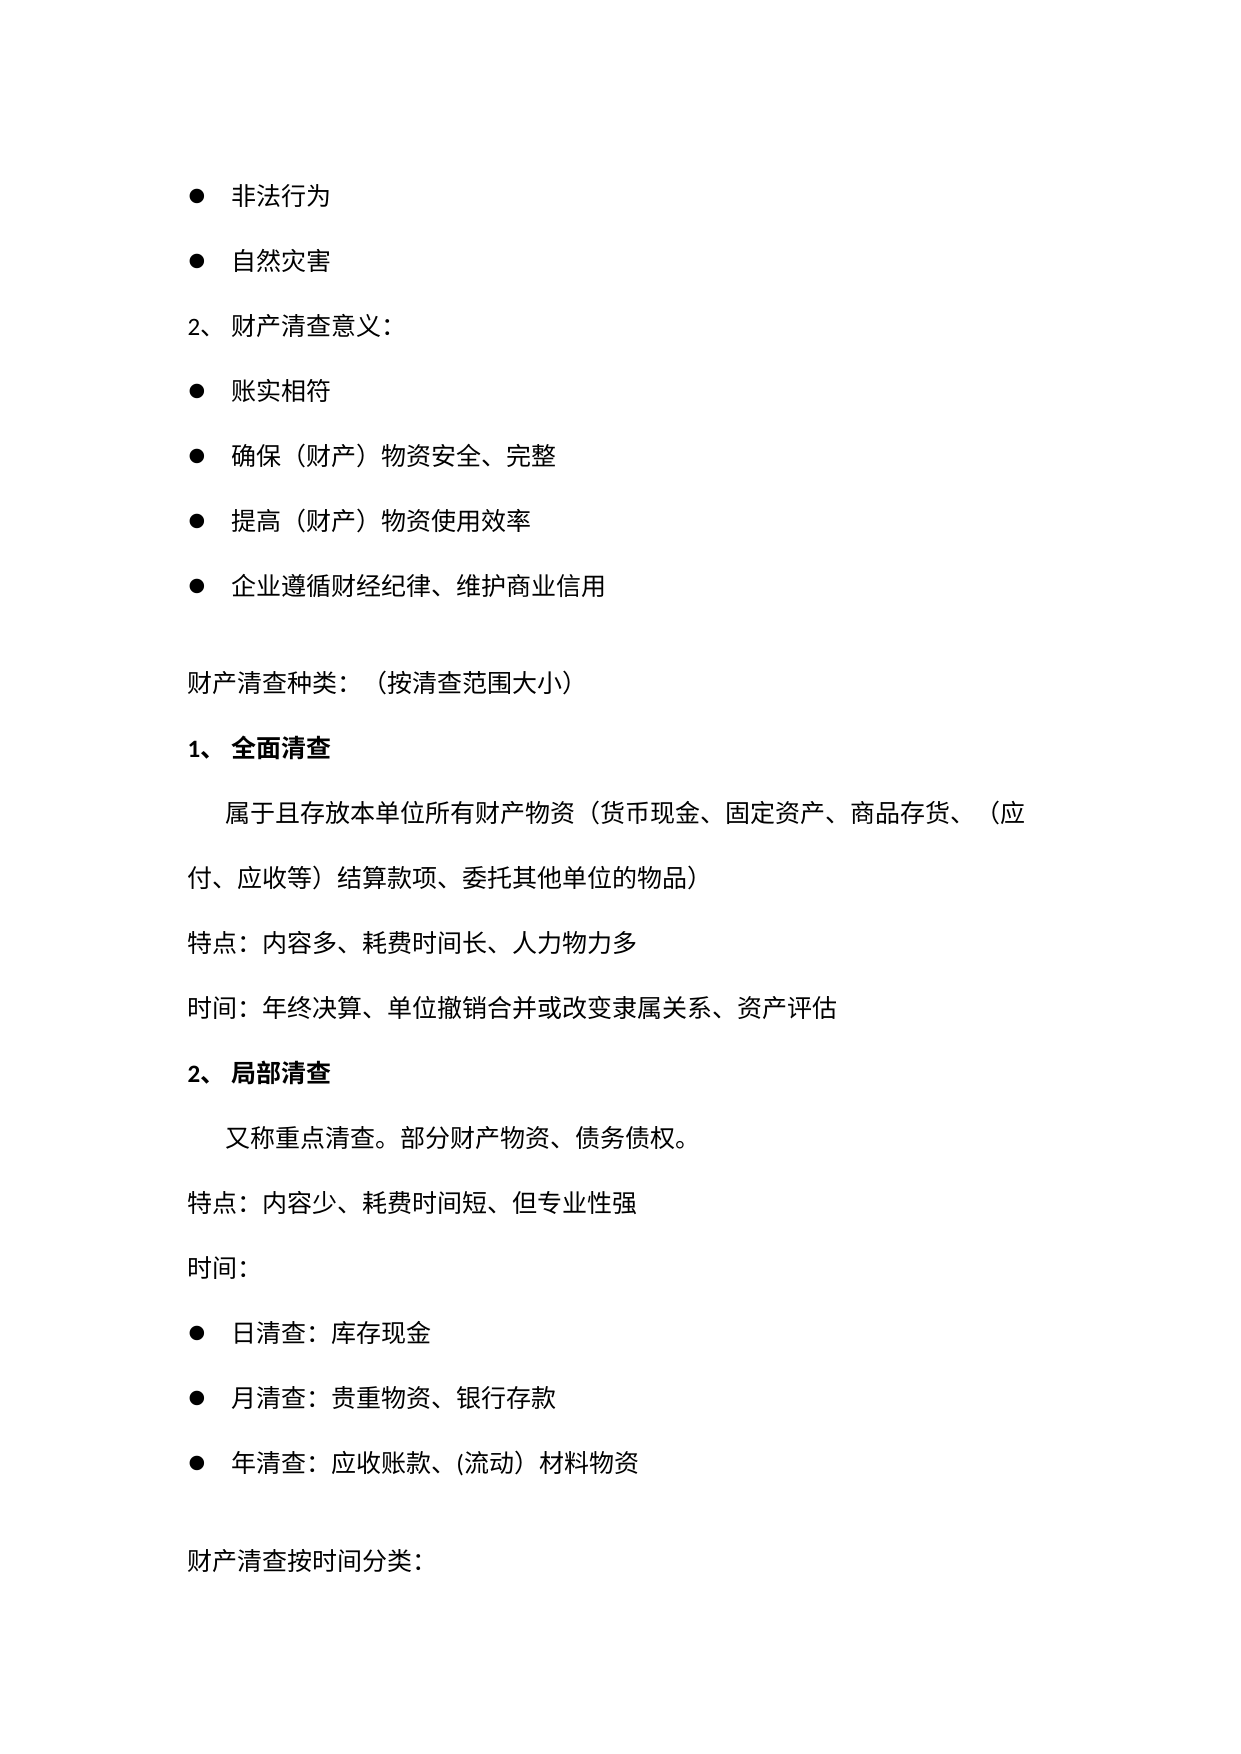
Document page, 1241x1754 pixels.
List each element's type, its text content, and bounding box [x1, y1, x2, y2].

list 属于且存放本单位所有财产物资（货币现金、固定资产、商品存货、（应 [225, 779, 1053, 844]
list 全面清查 [187, 714, 1053, 779]
text 特点：内容多、耗费时间长、人力物力多 [187, 909, 1053, 974]
list 日清查：库存现金 [187, 1299, 1053, 1364]
list 自然灾害 [187, 227, 1053, 292]
list 又称重点清查。部分财产物资、债务债权。 [225, 1104, 1053, 1169]
list 提高（财产）物资使用效率 [187, 487, 1053, 552]
text 时间： [187, 1234, 1053, 1299]
text 财产清查种类：（按清查范围大小） [187, 649, 1053, 714]
text 付、应收等）结算款项、委托其他单位的物品） [187, 844, 1053, 909]
list 非法行为 [187, 162, 1053, 227]
list 年清查：应收账款、(流动）材料物资 [187, 1429, 1053, 1494]
text 财产清查按时间分类： [187, 1527, 1053, 1592]
list 月清查：贵重物资、银行存款 [187, 1364, 1053, 1429]
list 财产清查意义： [187, 292, 1053, 357]
list 企业遵循财经纪律、维护商业信用 [187, 552, 1053, 617]
list 局部清查 [187, 1039, 1053, 1104]
list 账实相符 [187, 357, 1053, 422]
text 特点：内容少、耗费时间短、但专业性强 [187, 1169, 1053, 1234]
text 时间：年终决算、单位撤销合并或改变隶属关系、资产评估 [187, 974, 1053, 1039]
list 确保（财产）物资安全、完整 [187, 422, 1053, 487]
